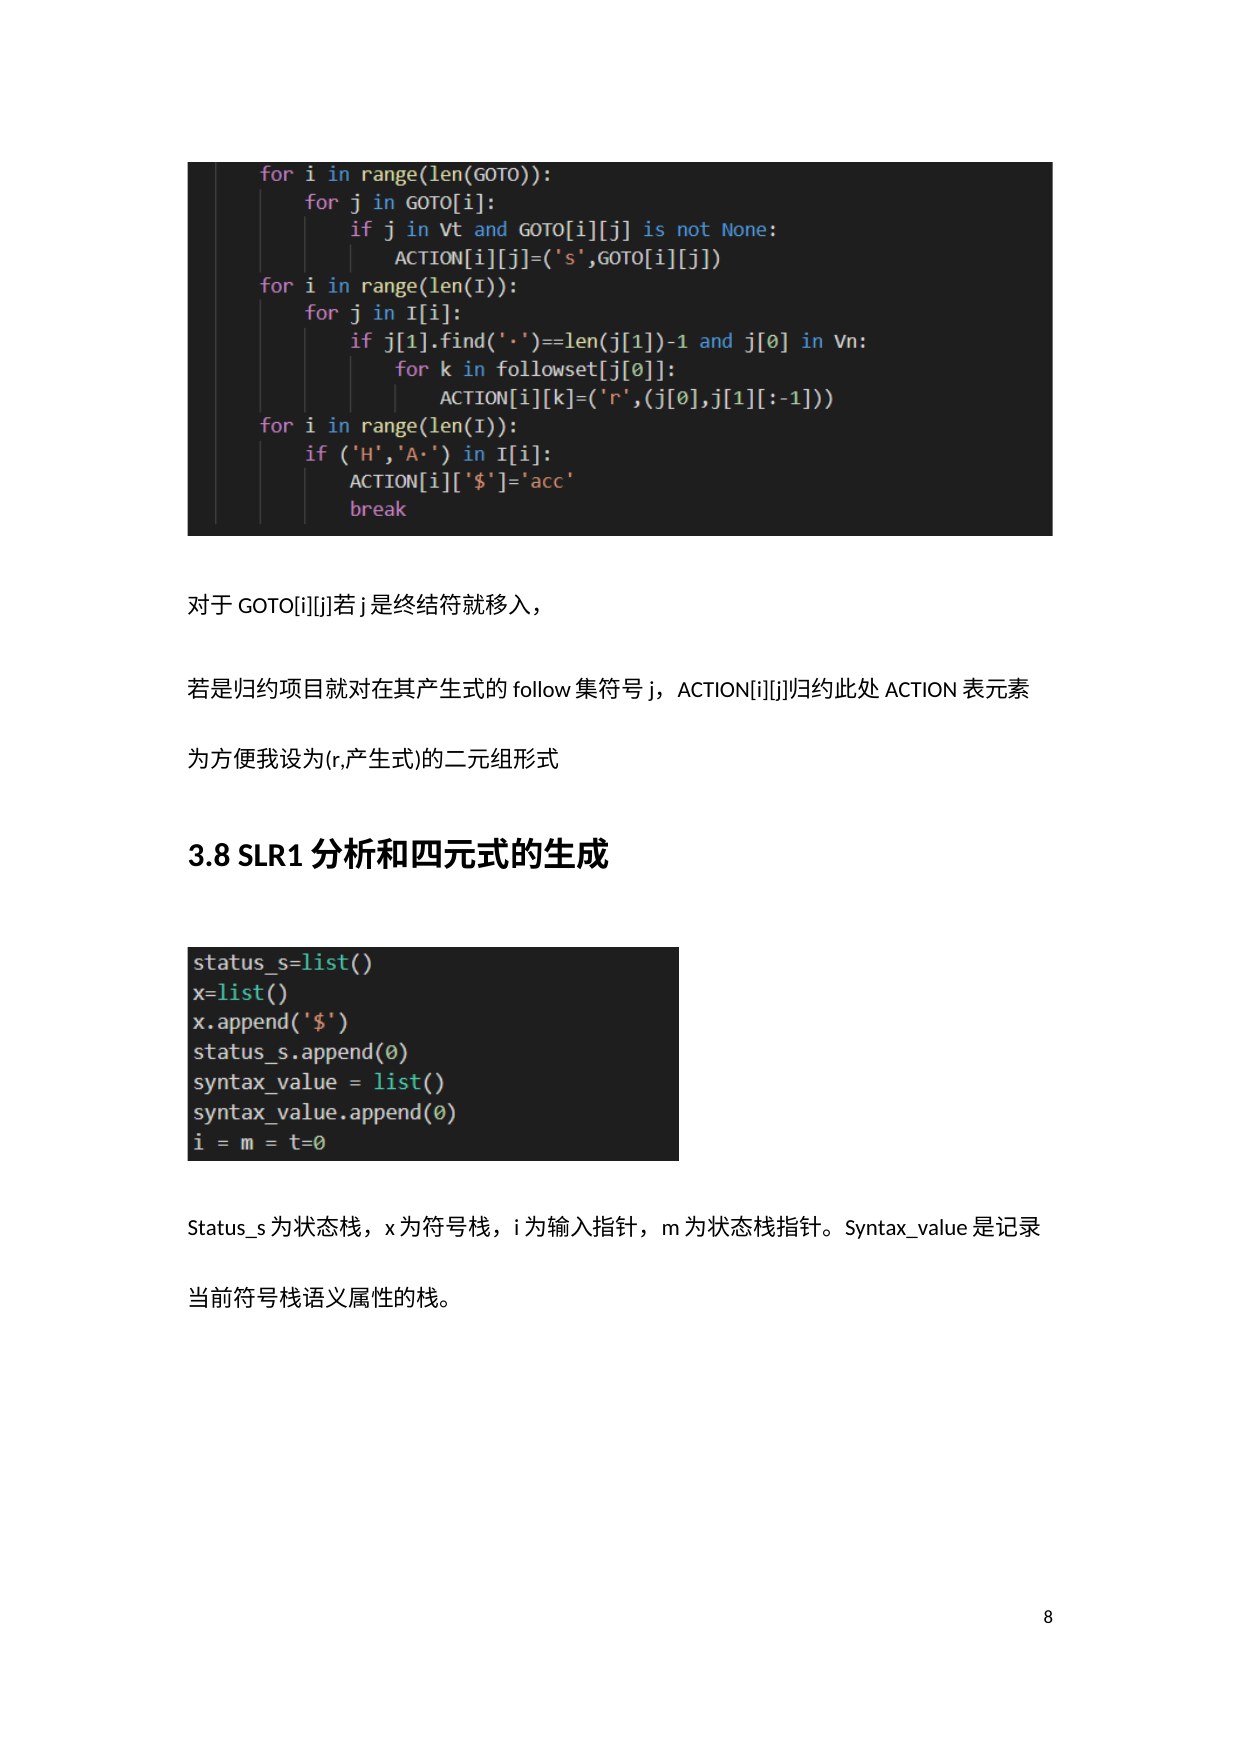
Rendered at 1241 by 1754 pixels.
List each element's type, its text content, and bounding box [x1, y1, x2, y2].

picture [187, 162, 1053, 536]
text 对于GOTO[i][j]若j是终结符就移入， [187, 571, 1053, 636]
subtitle 3.8 SLR1分析和四元式的生成 [187, 820, 1053, 885]
text 若是归约项目就对在其产生式的follow集符号j，ACTION[i][j]归约此处ACTION表元素为方便我设为(r,产生式)的二元组形式 [187, 655, 1053, 790]
text Status_s为状态栈，x为符号栈，i为输入指针，m为状态栈指针。Syntax_value是记录当前符号栈语义属性的栈。 [187, 1193, 1053, 1328]
picture [187, 947, 679, 1161]
